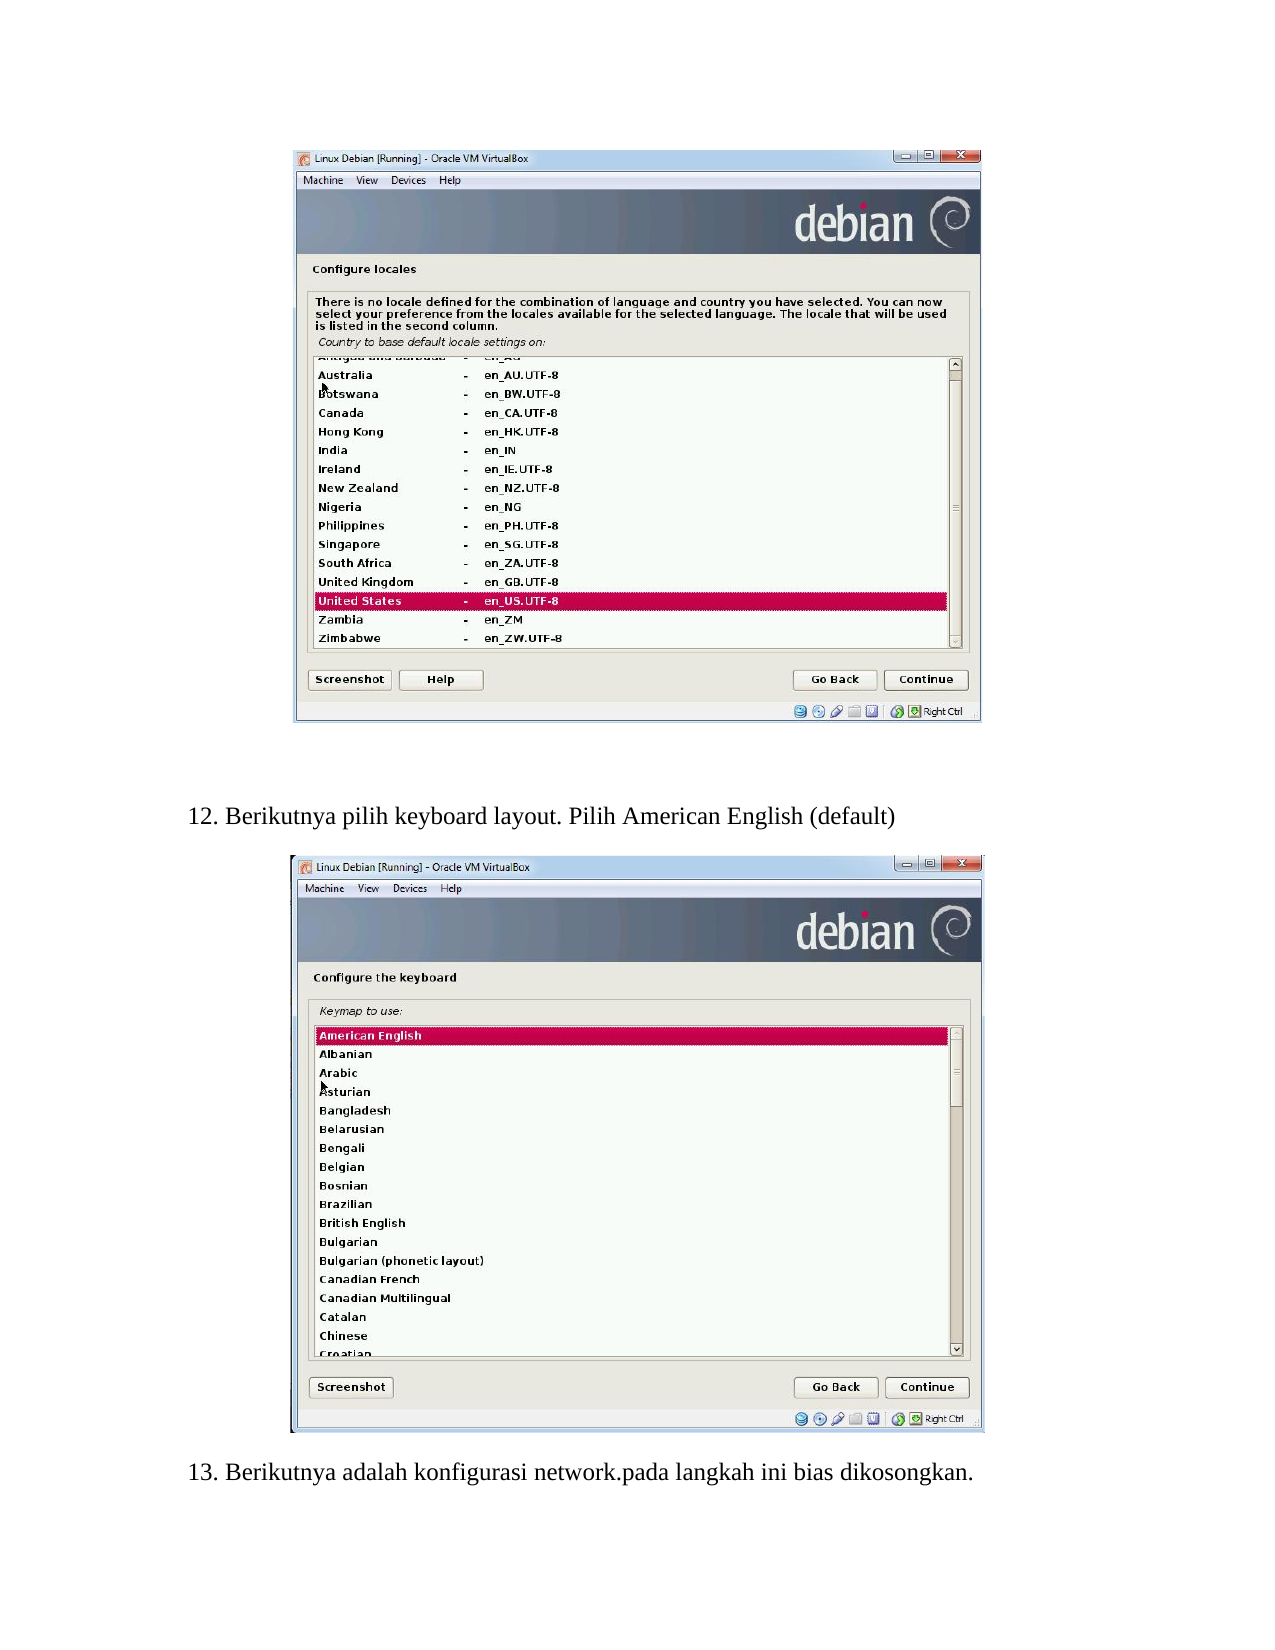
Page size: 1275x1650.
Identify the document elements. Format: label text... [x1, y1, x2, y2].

picture [290, 855, 985, 1433]
list Berikutnya pilih keyboard layout. Pilih American English (default) [187, 801, 1125, 830]
list Berikutnya adalah konfigurasi network.pada langkah ini bias dikosongkan. [187, 1457, 1125, 1486]
picture [292, 150, 983, 723]
